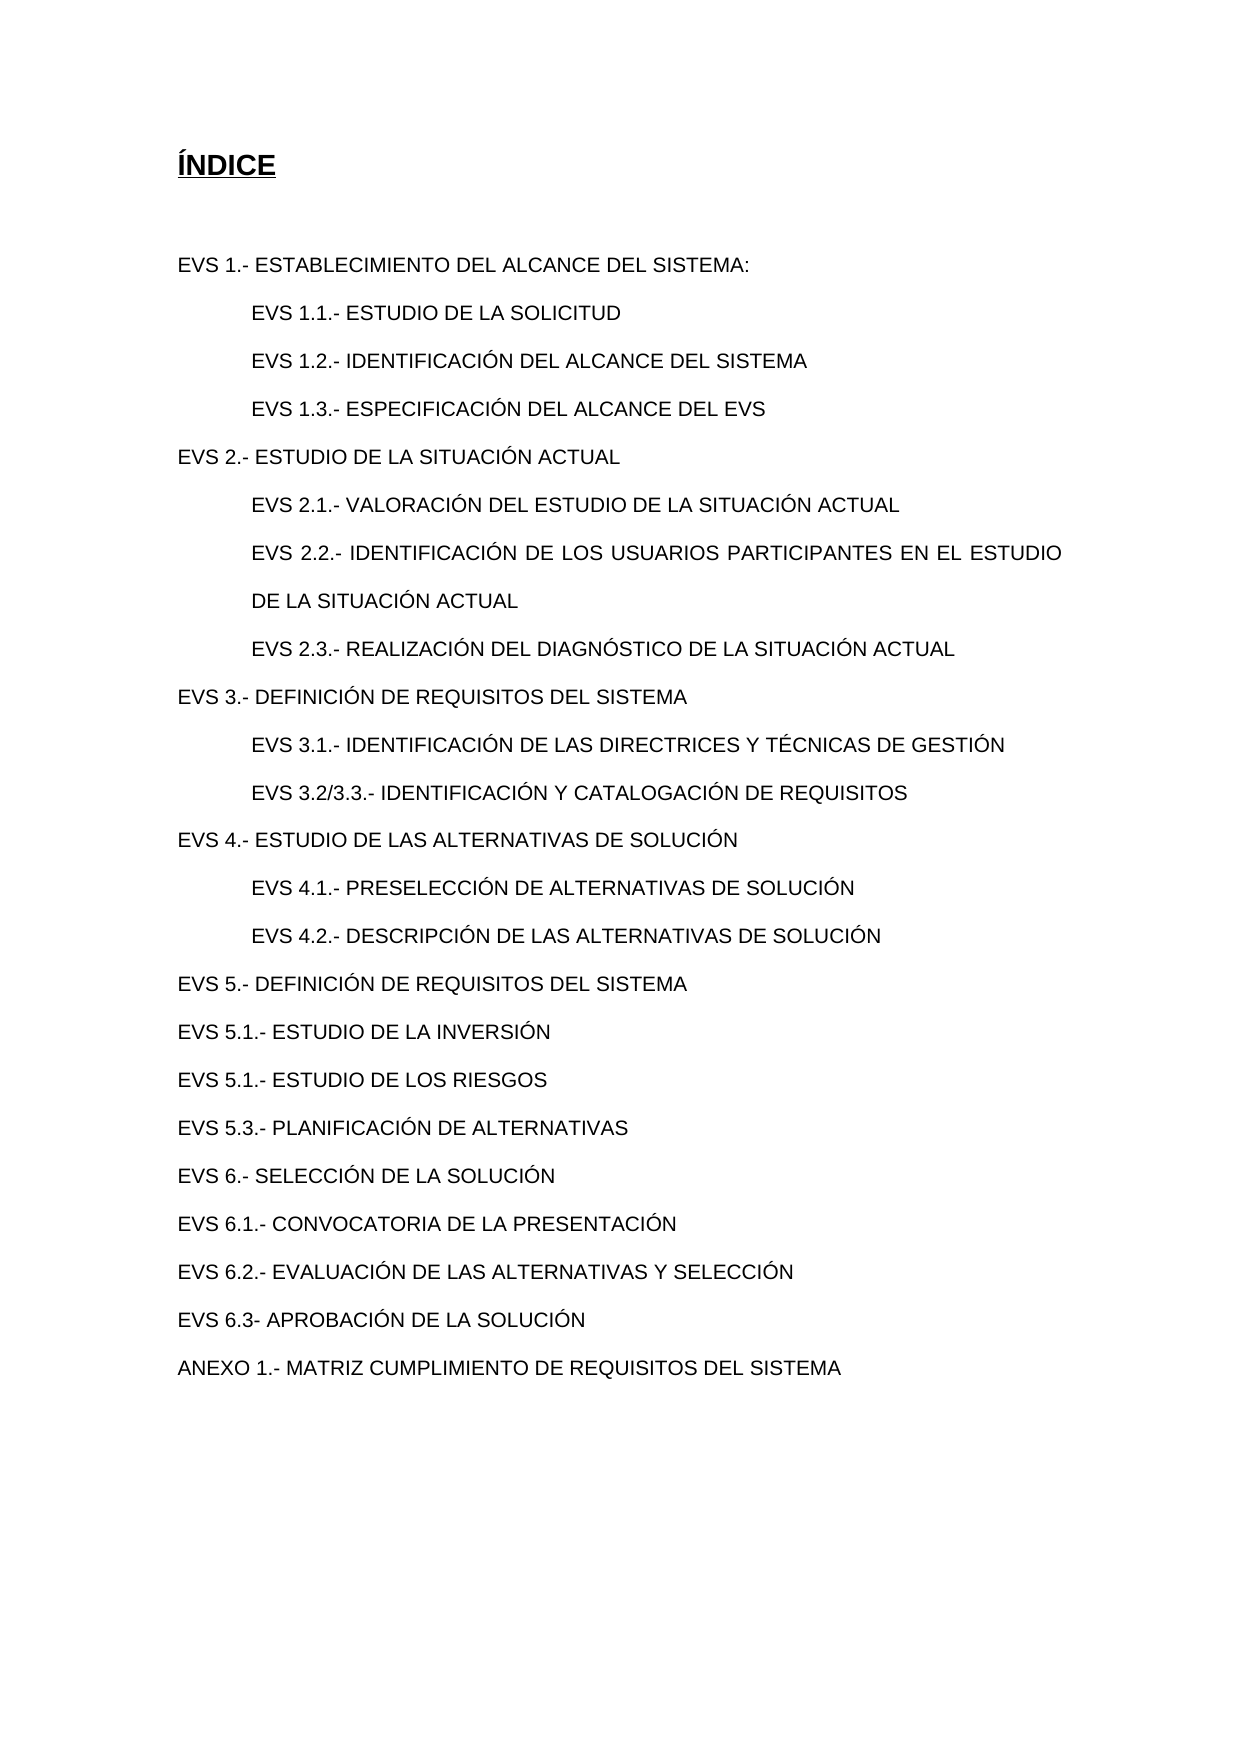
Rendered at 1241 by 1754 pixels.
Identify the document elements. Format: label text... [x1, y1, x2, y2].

text EVS 1.- ESTABLECIMIENTO DEL ALCANCE DEL SISTEMA: [177, 253, 1063, 277]
text EVS 5.- DEFINICIÓN DE REQUISITOS DEL SISTEMA [177, 972, 1063, 996]
text EVS 5.1.- ESTUDIO DE LA INVERSIÓN [177, 1020, 1063, 1044]
text EVS 4.1.- PRESELECCIÓN DE ALTERNATIVAS DE SOLUCIÓN [251, 876, 1063, 900]
text EVS 6.2.- EVALUACIÓN DE LAS ALTERNATIVAS Y SELECCIÓN [177, 1259, 1063, 1283]
text ANEXO 1.- MATRIZ CUMPLIMIENTO DE REQUISITOS DEL SISTEMA [177, 1355, 1063, 1379]
text EVS 6.- SELECCIÓN DE LA SOLUCIÓN [177, 1164, 1063, 1188]
text EVS 5.3.- PLANIFICACIÓN DE ALTERNATIVAS [177, 1116, 1063, 1140]
text EVS 6.3- APROBACIÓN DE LA SOLUCIÓN [177, 1307, 1063, 1331]
text EVS 4.- ESTUDIO DE LAS ALTERNATIVAS DE SOLUCIÓN [177, 828, 1063, 852]
text EVS 6.1.- CONVOCATORIA DE LA PRESENTACIÓN [177, 1212, 1063, 1236]
text EVS 3.1.- IDENTIFICACIÓN DE LAS DIRECTRICES Y TÉCNICAS DE GESTIÓN [251, 732, 1063, 756]
text EVS 2.- ESTUDIO DE LA SITUACIÓN ACTUAL [177, 445, 1063, 469]
text ÍNDICE [177, 148, 1063, 181]
text EVS 2.3.- REALIZACIÓN DEL DIAGNÓSTICO DE LA SITUACIÓN ACTUAL [251, 637, 1063, 661]
text EVS 4.2.- DESCRIPCIÓN DE LAS ALTERNATIVAS DE SOLUCIÓN [251, 924, 1063, 948]
text EVS 2.2.- IDENTIFICACIÓN DE LOS USUARIOS PARTICIPANTES EN EL ESTUDIO DE LA SITUACIÓN ACTUAL [251, 541, 1063, 613]
text EVS 1.3.- ESPECIFICACIÓN DEL ALCANCE DEL EVS [251, 397, 1063, 421]
text EVS 2.1.- VALORACIÓN DEL ESTUDIO DE LA SITUACIÓN ACTUAL [251, 493, 1063, 517]
text EVS 1.2.- IDENTIFICACIÓN DEL ALCANCE DEL SISTEMA [251, 349, 1063, 373]
text EVS 3.2/3.3.- IDENTIFICACIÓN Y CATALOGACIÓN DE REQUISITOS [251, 780, 1063, 804]
text EVS 1.1.- ESTUDIO DE LA SOLICITUD [251, 301, 1063, 325]
text EVS 5.1.- ESTUDIO DE LOS RIESGOS [177, 1068, 1063, 1092]
text EVS 3.- DEFINICIÓN DE REQUISITOS DEL SISTEMA [177, 684, 1063, 708]
